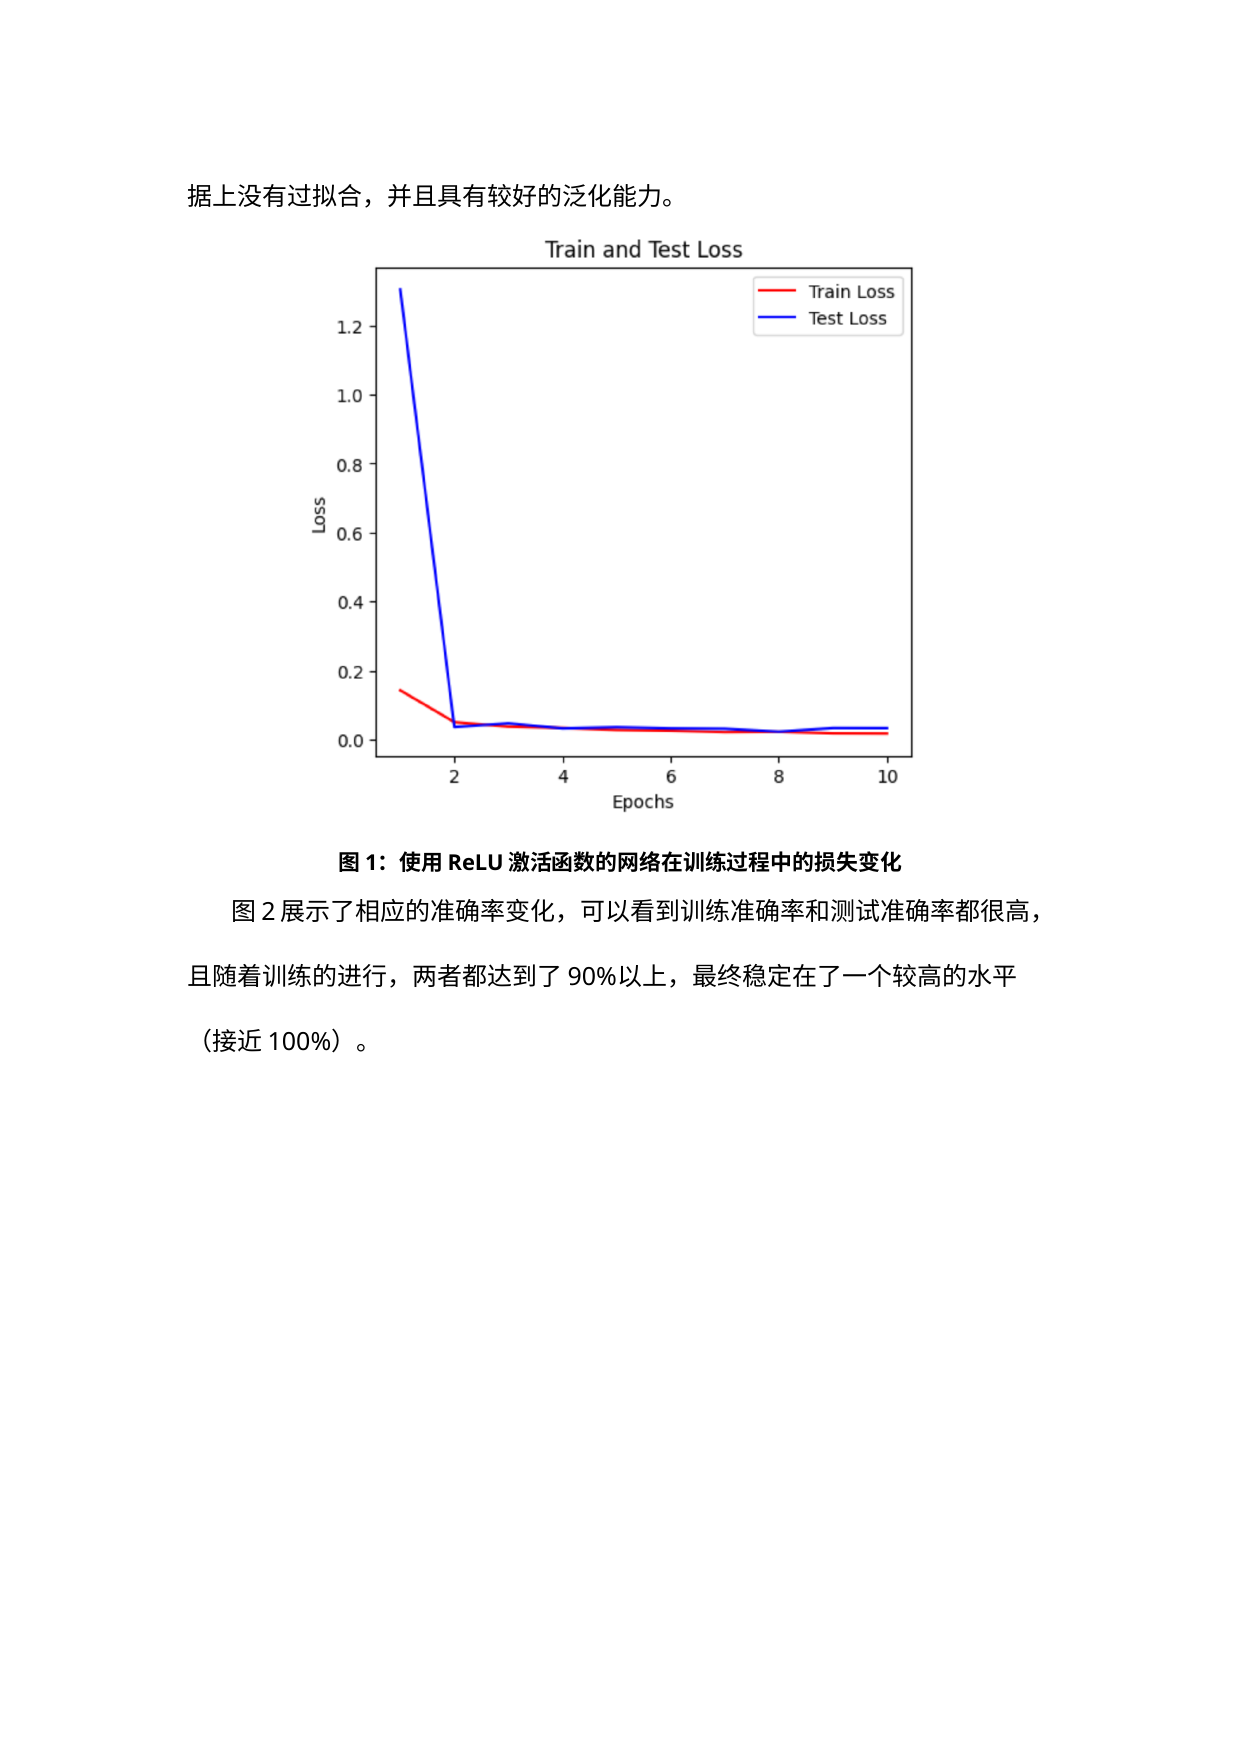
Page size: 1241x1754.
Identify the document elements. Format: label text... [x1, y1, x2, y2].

text 图2展示了相应的准确率变化，可以看到训练准确率和测试准确率都很高，且随着训练的进行，两者都达到了90%以上，最终稳定在了一个较高的水平（接近100%）。 [187, 877, 1053, 1072]
picture [298, 227, 942, 823]
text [187, 162, 1053, 227]
text 图1：使用ReLU激活函数的网络在训练过程中的损失变化 [187, 844, 1053, 877]
